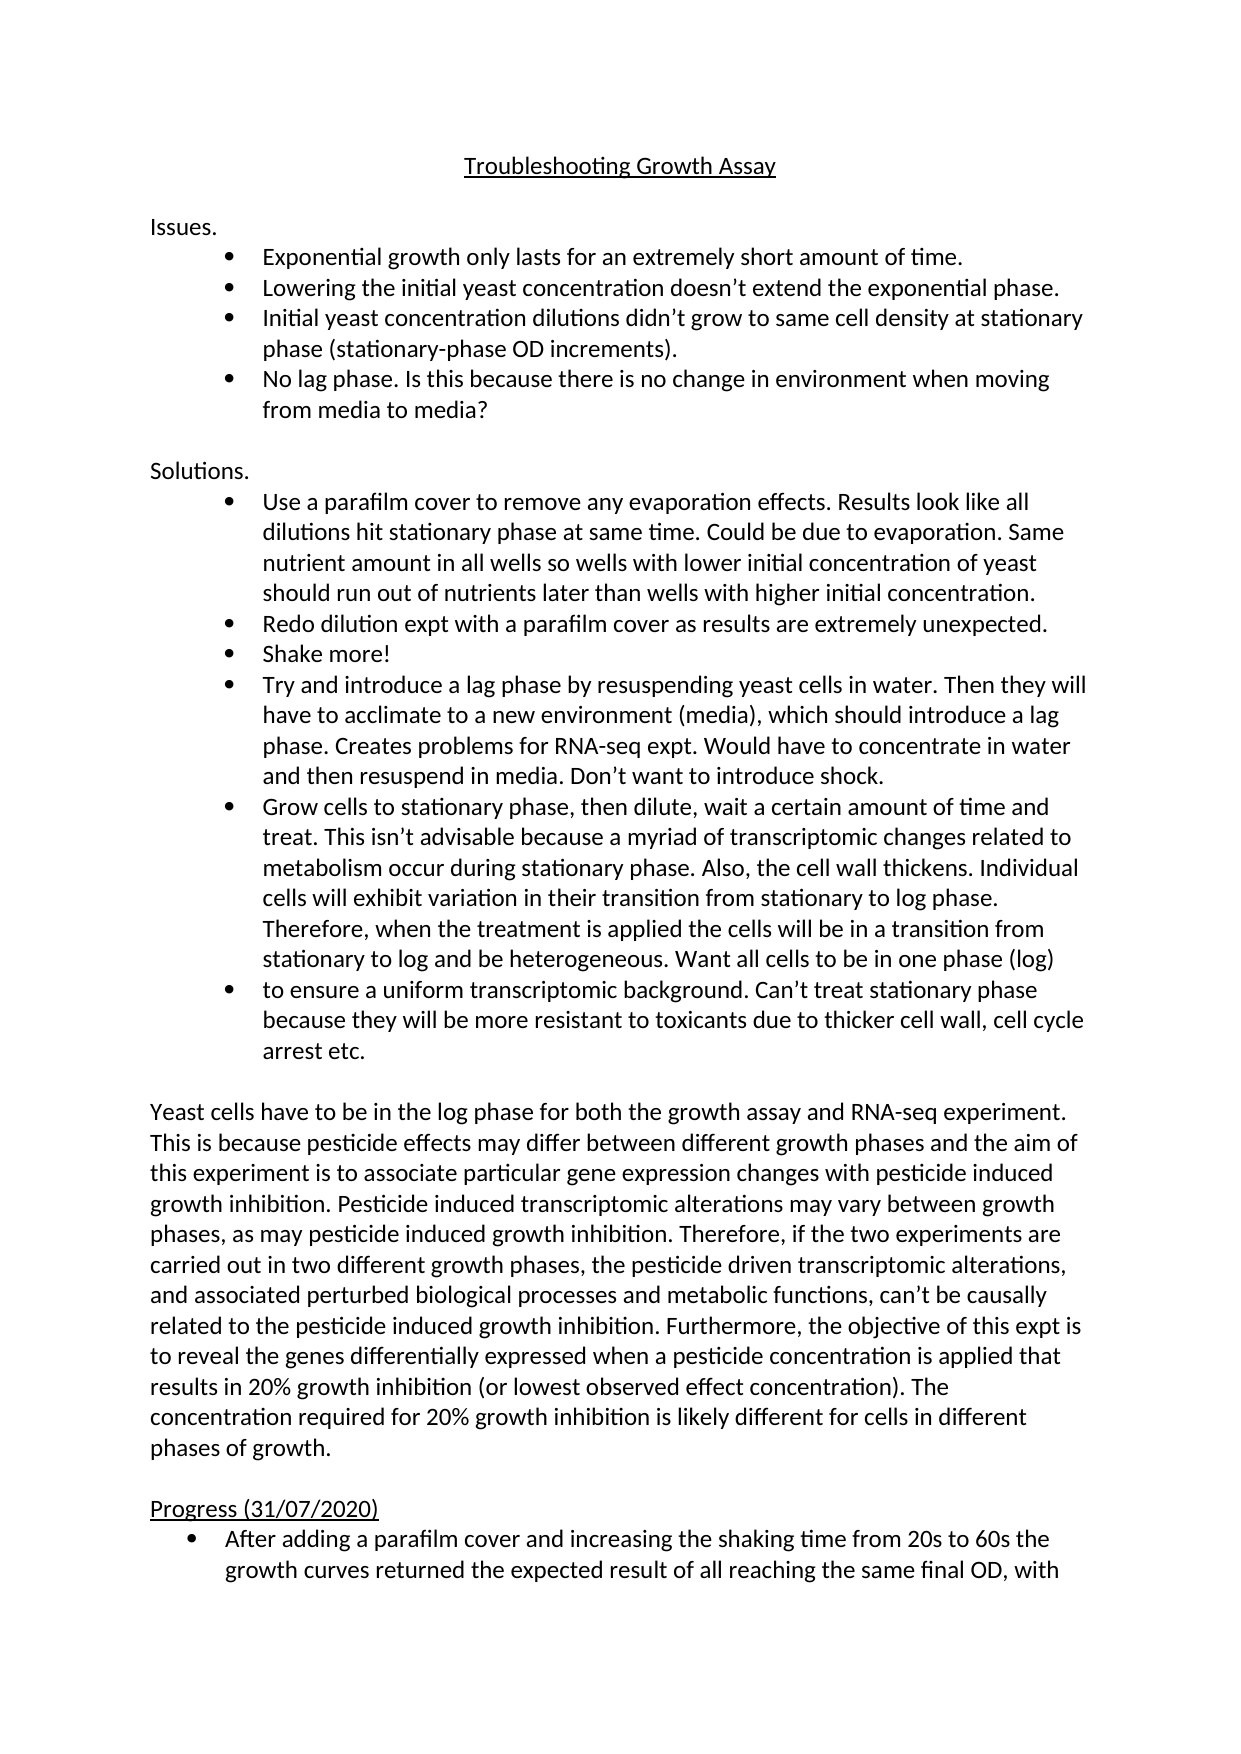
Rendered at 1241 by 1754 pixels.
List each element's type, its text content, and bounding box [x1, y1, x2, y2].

text Progress (31/07/2020) [150, 1493, 1090, 1523]
text Troubleshooting Growth Assay [150, 150, 1090, 181]
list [187, 1523, 1090, 1584]
list Use a parafilm cover to remove any evaporation effects. Results look like all dilutions hit stationary phase at same time. Could be due to evaporation. Same nutrient amount in all wells so wells with lower initial concentration of yeast should run out of nutrients later than wells with higher initial concentration. [225, 486, 1090, 608]
list Redo dilution expt with a parafilm cover as results are extremely unexpected. [225, 608, 1090, 638]
list Try and introduce a lag phase by resuspending yeast cells in water. Then they will have to acclimate to a new environment (media), which should introduce a lag phase. Creates problems for RNA-seq expt. Would have to concentrate in water and then resuspend in media. Don’t want to introduce shock. [225, 669, 1090, 791]
list Initial yeast concentration dilutions didn’t grow to same cell density at stationary phase (﻿stationary-phase OD increments). [225, 303, 1090, 364]
text Yeast cells have to be in the log phase for both the growth assay and RNA-seq experiment. This is because pesticide effects may differ between different growth phases and the aim of this experiment is to associate particular gene expression changes with pesticide induced growth inhibition. Pesticide induced transcriptomic alterations may vary between growth phases, as may pesticide induced growth inhibition. Therefore, if the two experiments are carried out in two different growth phases, the pesticide driven transcriptomic alterations, and associated perturbed biological processes and metabolic functions, can’t be causally related to the pesticide induced growth inhibition. Furthermore, the objective of this expt is to reveal the genes differentially expressed when a pesticide concentration is applied that results in 20% growth inhibition (or lowest observed effect concentration). The concentration required for 20% growth inhibition is likely different for cells in different phases of growth. [150, 1096, 1090, 1462]
list No lag phase. Is this because there is no change in environment when moving from media to media? [225, 364, 1090, 425]
text Solutions. [150, 455, 1090, 486]
list to ensure a uniform transcriptomic background. Can’t treat stationary phase because they will be more resistant to toxicants due to thicker cell wall, cell cycle arrest etc. [225, 974, 1090, 1066]
text Issues. [150, 211, 1090, 242]
list Exponential growth only lasts for an extremely short amount of time. [225, 242, 1090, 272]
list Grow cells to stationary phase, then dilute, wait a certain amount of time and treat. This isn’t advisable because a myriad of transcriptomic changes related to metabolism occur during stationary phase. Also, the cell wall thickens. Individual cells will exhibit variation in their transition from stationary to log phase. Therefore, when the treatment is applied the cells will be in a transition from stationary to log and be heterogeneous. Want all cells to be in one phase (log) [225, 791, 1090, 974]
list Shake more! [225, 638, 1090, 669]
list Lowering the initial yeast concentration doesn’t extend the exponential phase. [225, 272, 1090, 303]
